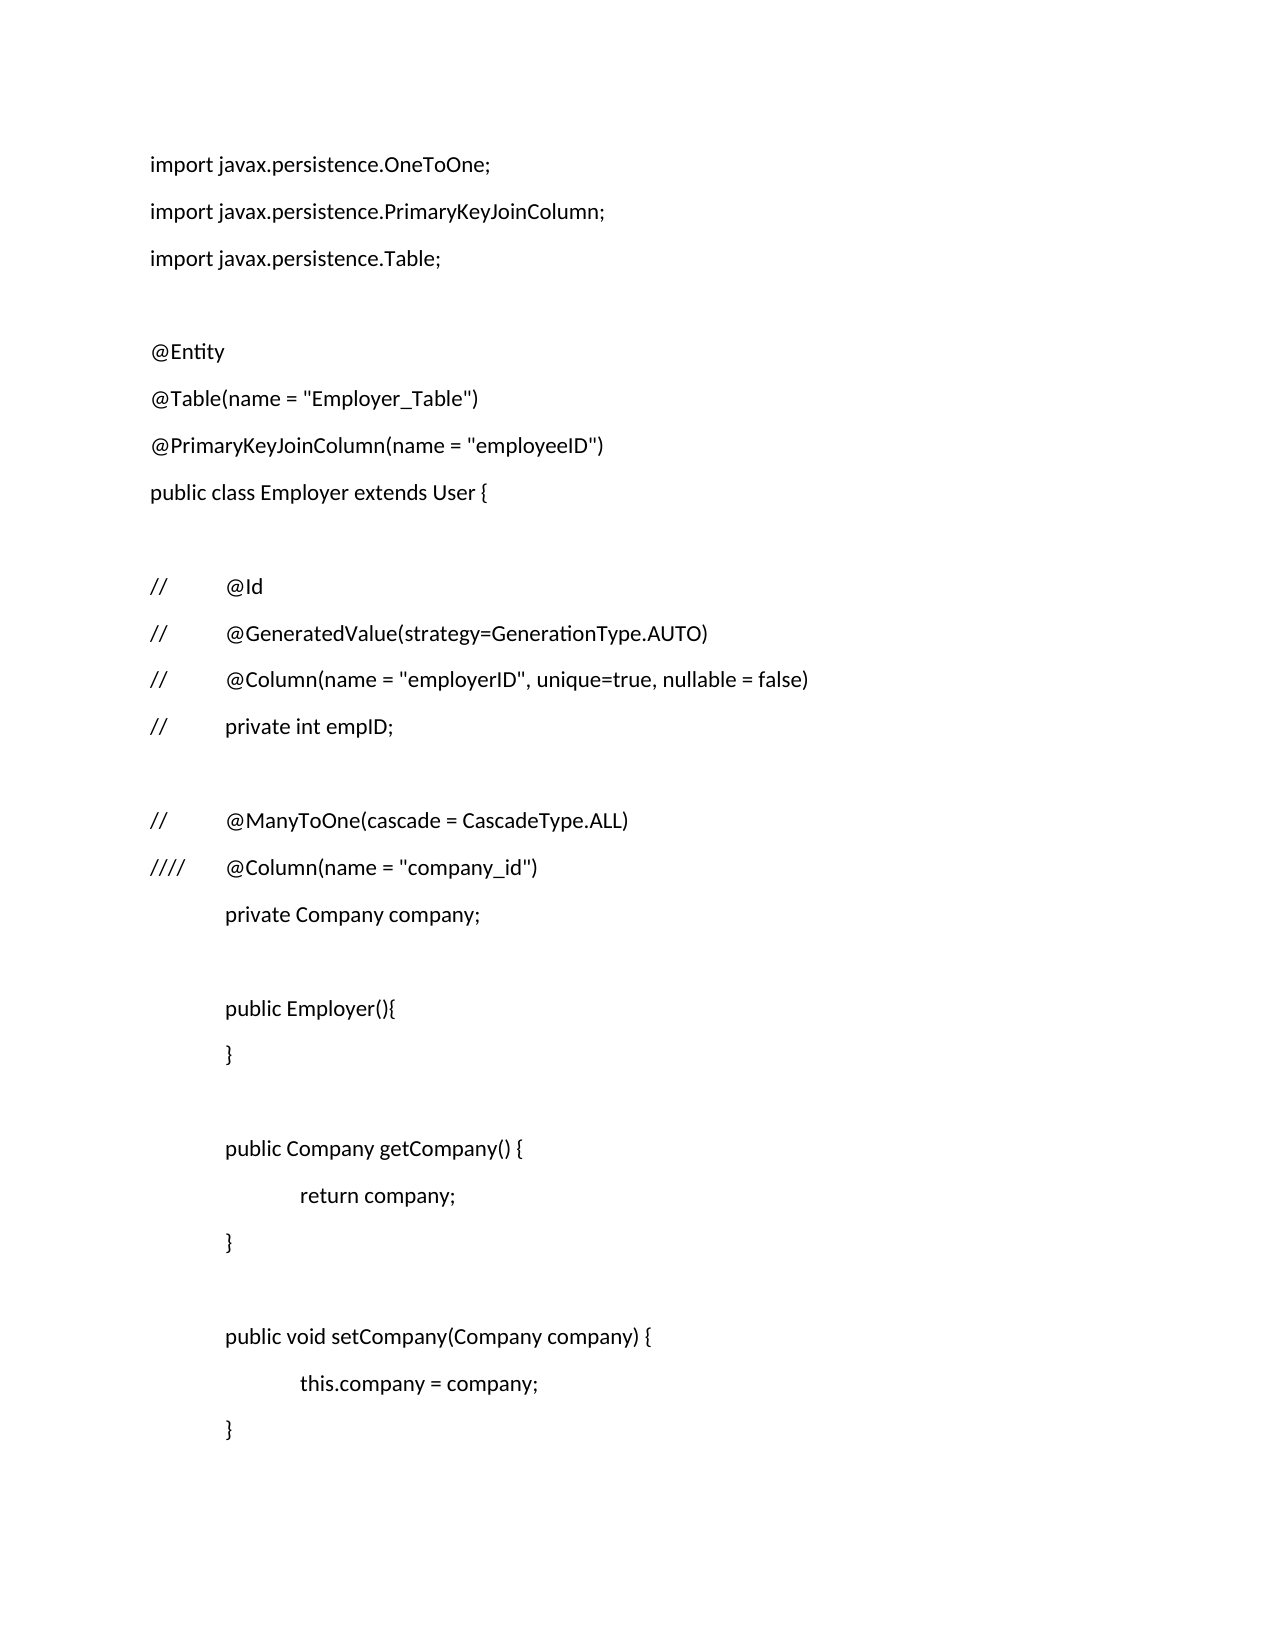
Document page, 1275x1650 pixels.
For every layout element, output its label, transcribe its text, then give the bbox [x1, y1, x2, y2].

text @Entity [150, 337, 1125, 366]
text public Employer(){ [150, 994, 1125, 1022]
text // private int empID; [150, 712, 1125, 741]
text } [150, 1416, 1125, 1444]
text import javax.persistence.PrimaryKeyJoinColumn; [150, 197, 1125, 225]
text return company; [150, 1181, 1125, 1209]
text import javax.persistence.Table; [150, 244, 1125, 272]
text private Company company; [150, 900, 1125, 928]
text this.company = company; [150, 1369, 1125, 1397]
text public void setCompany(Company company) { [150, 1322, 1125, 1350]
text // @Id [150, 572, 1125, 600]
text // @Column(name = "employerID", unique=true, nullable = false) [150, 666, 1125, 694]
text @PrimaryKeyJoinColumn(name = "employeeID") [150, 431, 1125, 459]
text // @GeneratedValue(strategy=GenerationType.AUTO) [150, 619, 1125, 647]
text } [150, 1041, 1125, 1069]
text //// @Column(name = "company_id") [150, 853, 1125, 881]
text import javax.persistence.OneToOne; [150, 150, 1125, 178]
text } [150, 1228, 1125, 1256]
text // @ManyToOne(cascade = CascadeType.ALL) [150, 806, 1125, 834]
text public class Employer extends User { [150, 478, 1125, 506]
text public Company getCompany() { [150, 1134, 1125, 1162]
text @Table(name = "Employer_Table") [150, 384, 1125, 412]
